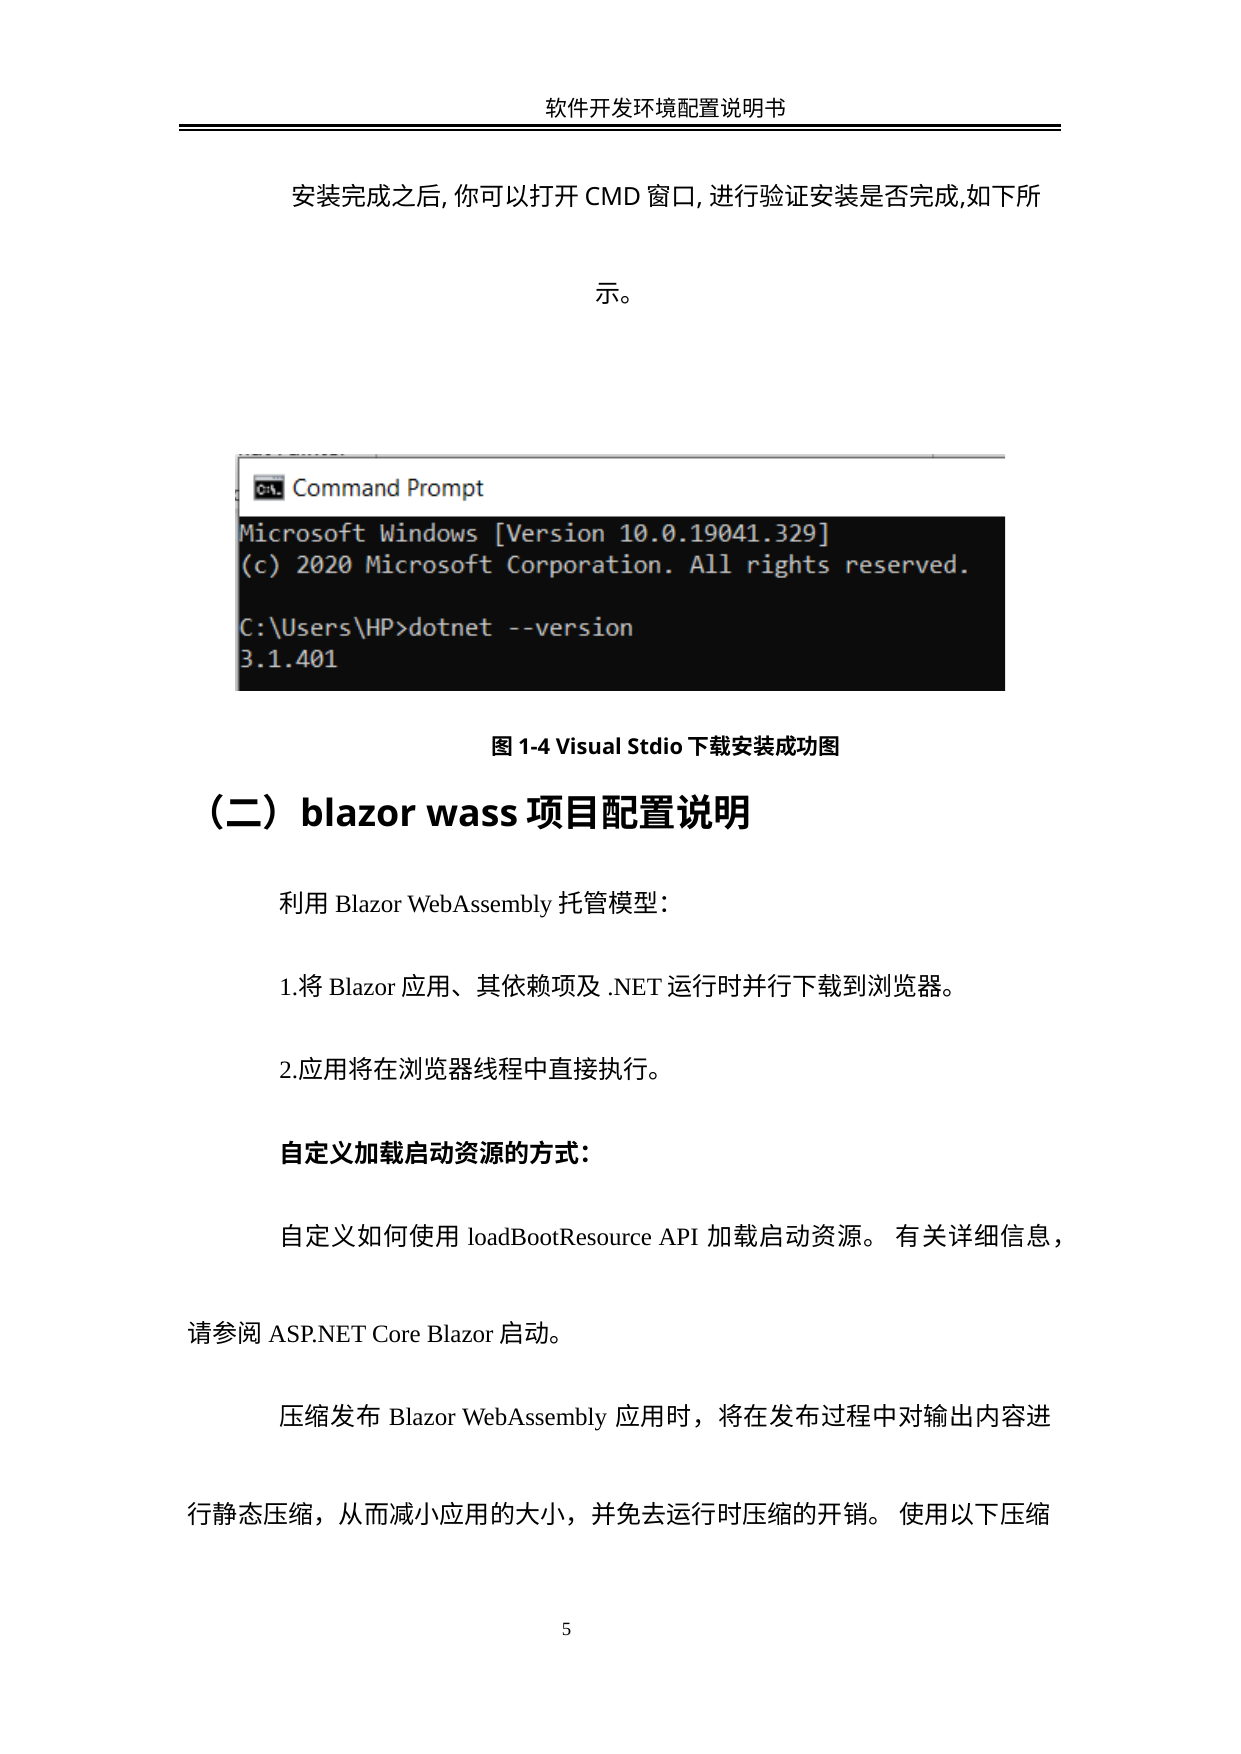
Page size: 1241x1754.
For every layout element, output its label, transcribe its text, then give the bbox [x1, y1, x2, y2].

text 1.将 Blazor 应用、其依赖项及 .NET 运行时并行下载到浏览器。 [187, 952, 1053, 1017]
text 自定义加载启动资源的方式： [187, 1119, 1053, 1184]
text 图1-4 Visual Stdio下载安装成功图 [187, 729, 1053, 761]
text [187, 1382, 1053, 1545]
text 自定义如何使用 loadBootResource API 加载启动资源。 有关详细信息，请参阅 ASP.NET Core Blazor 启动。 [187, 1202, 1053, 1364]
picture [235, 454, 1006, 691]
subtitle （二）blazor wass项目配置说明 [187, 777, 1053, 842]
text 利用 Blazor WebAssembly 托管模型： [187, 869, 1053, 934]
text 2.应用将在浏览器线程中直接执行。 [187, 1036, 1053, 1101]
